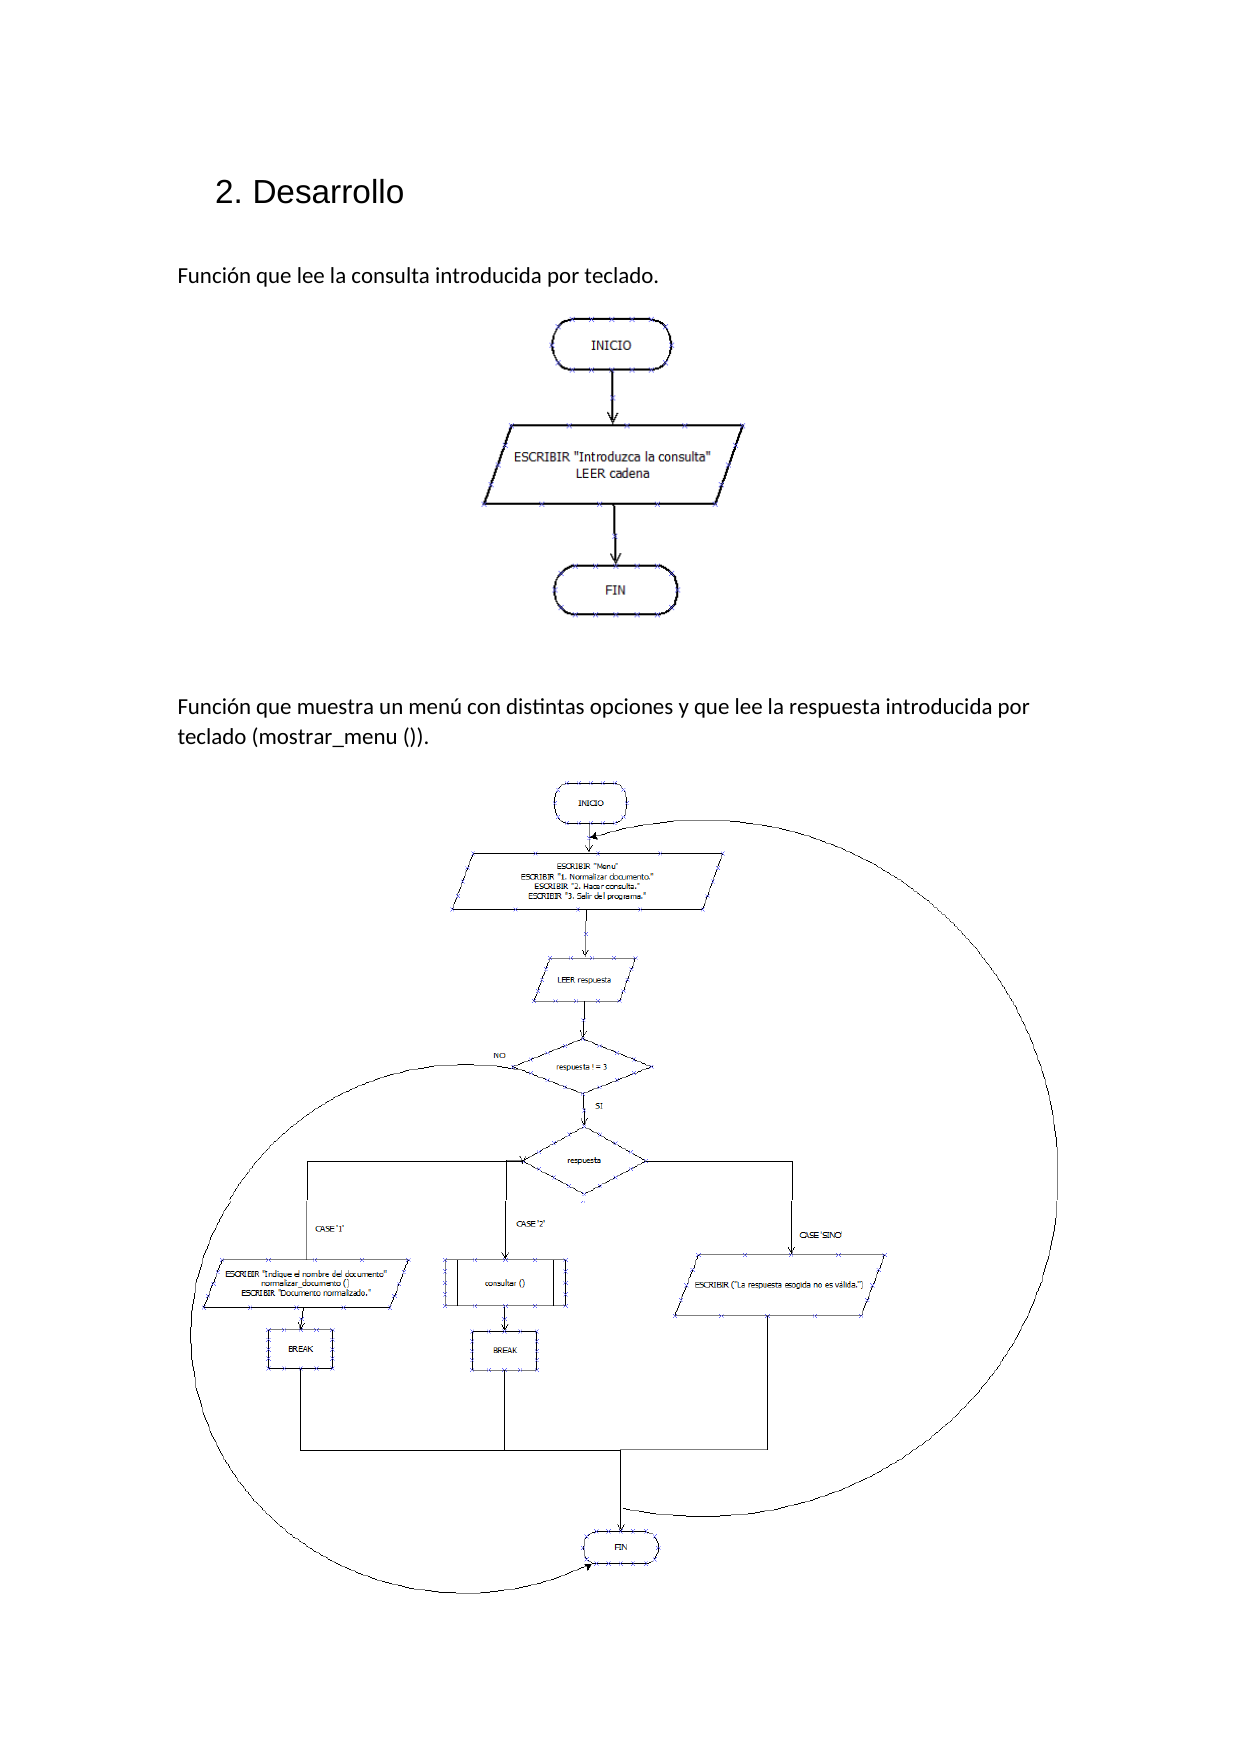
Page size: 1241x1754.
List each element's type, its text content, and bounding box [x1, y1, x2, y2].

picture [445, 307, 795, 627]
text Función que lee la consulta introducida por teclado. [177, 261, 1063, 289]
picture [177, 768, 1073, 1200]
text Función que muestra un menú con distintas opciones y que lee la respuesta introducida por teclado (mostrar_menu ()). [177, 692, 1063, 750]
subtitle Desarrollo [215, 173, 1063, 211]
picture [177, 1201, 1069, 1604]
